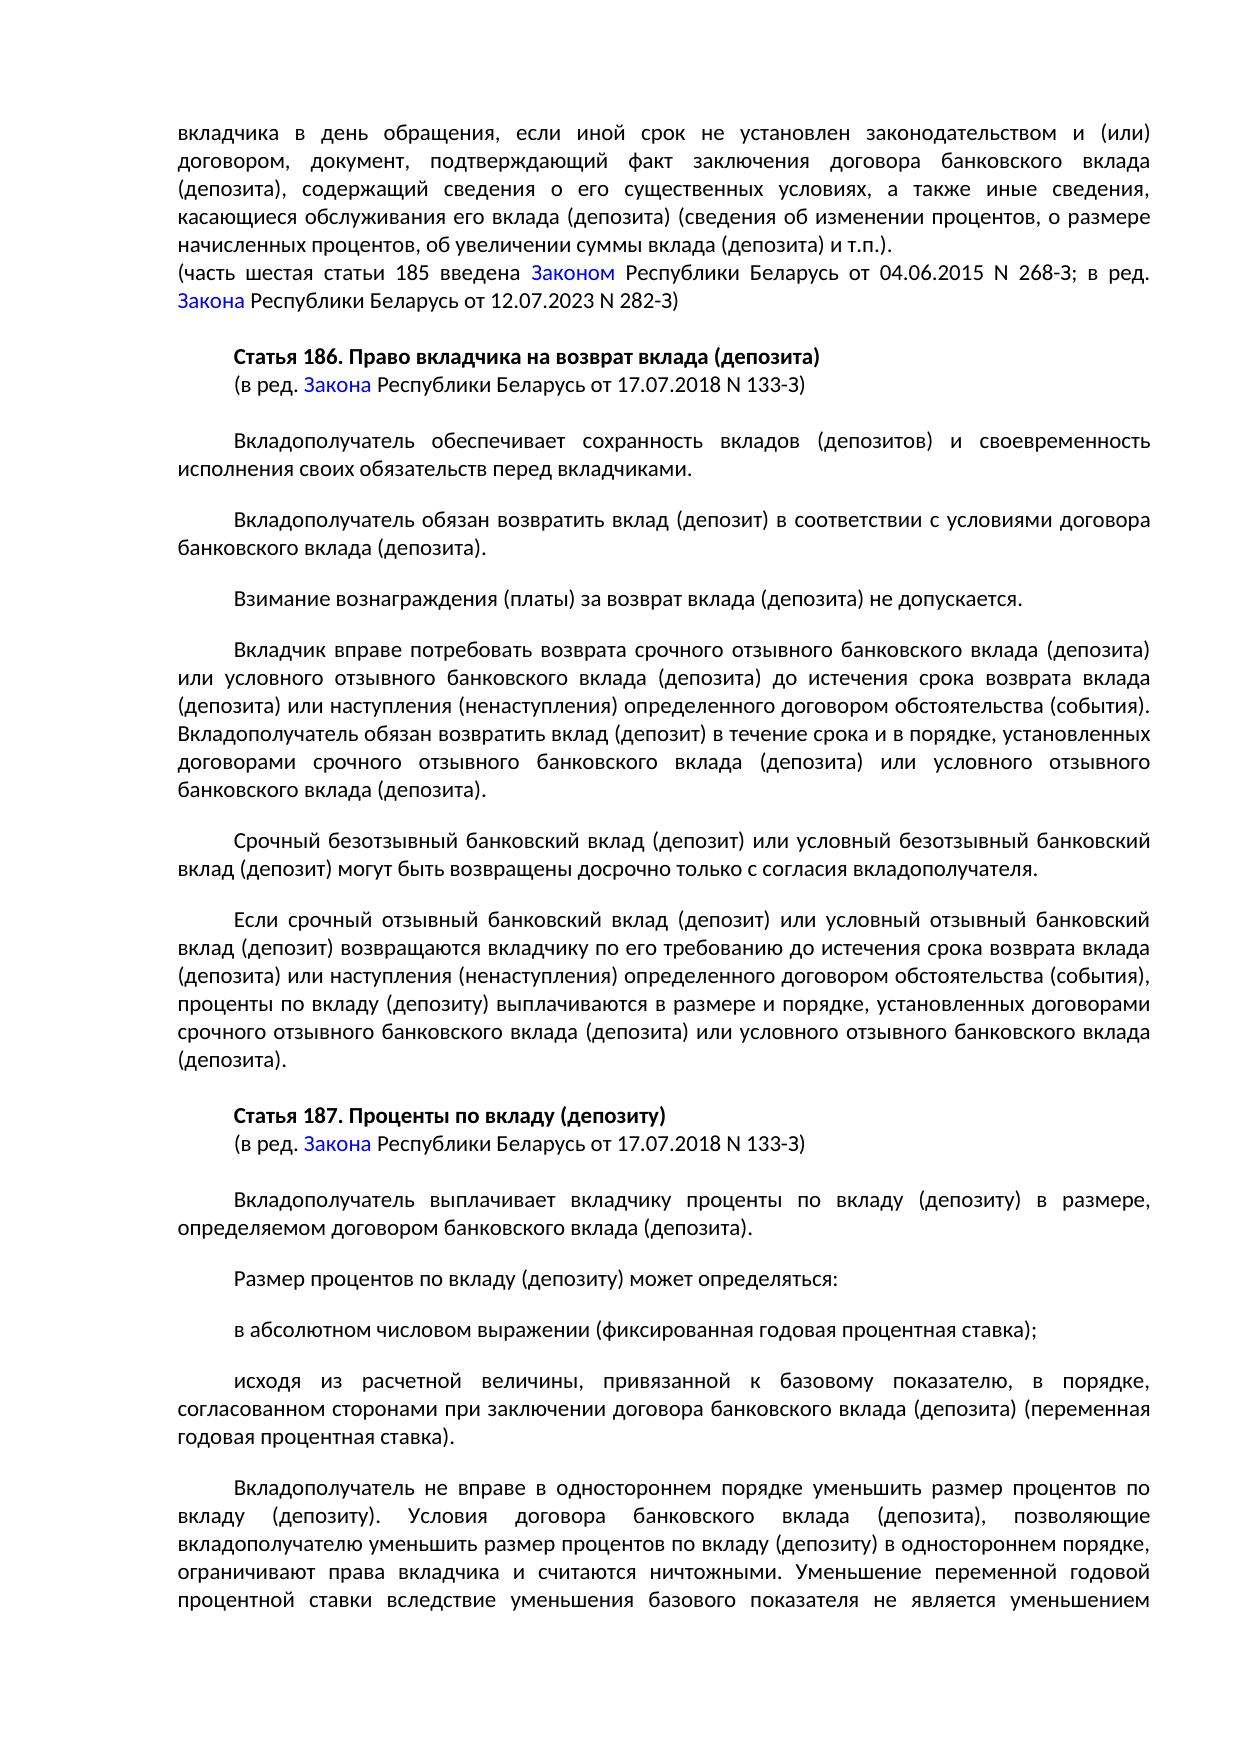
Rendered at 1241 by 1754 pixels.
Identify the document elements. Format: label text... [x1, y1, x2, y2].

text Если срочный отзывный банковский вклад (депозит) или условный отзывный банковский вклад (депозит) возвращаются вкладчику по его требованию до истечения срока возврата вклада (депозита) или наступления (ненаступления) определенного договором обстоятельства (события), проценты по вкладу (депозиту) выплачиваются в размере и порядке, установленных договорами срочного отзывного банковского вклада (депозита) или условного отзывного банковского вклада (депозита). [177, 905, 1152, 1073]
text Статья 187. Проценты по вкладу (депозиту) [177, 1101, 1152, 1129]
text Вкладчик вправе потребовать возврата срочного отзывного банковского вклада (депозита) или условного отзывного банковского вклада (депозита) до истечения срока возврата вклада (депозита) или наступления (ненаступления) определенного договором обстоятельства (события). Вкладополучатель обязан возвратить вклад (депозит) в течение срока и в порядке, установленных договорами срочного отзывного банковского вклада (депозита) или условного отзывного банковского вклада (депозита). [177, 635, 1152, 803]
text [177, 118, 1152, 258]
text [177, 1473, 1152, 1613]
text Размер процентов по вкладу (депозиту) может определяться: [177, 1264, 1152, 1292]
text Взимание вознаграждения (платы) за возврат вклада (депозита) не допускается. [177, 584, 1152, 612]
text Статья 186. Право вкладчика на возврат вклада (депозита) [177, 342, 1152, 370]
text Вкладополучатель выплачивает вкладчику проценты по вкладу (депозиту) в размере, определяемом договором банковского вклада (депозита). [177, 1185, 1152, 1241]
text Вкладополучатель обеспечивает сохранность вкладов (депозитов) и своевременность исполнения своих обязательств перед вкладчиками. [177, 426, 1152, 482]
text (часть шестая статьи 185 введена Законом Республики Беларусь от 04.06.2015 N 268-З; в ред. Закона Республики Беларусь от 12.07.2023 N 282-З) [177, 258, 1152, 314]
text Срочный безотзывный банковский вклад (депозит) или условный безотзывный банковский вклад (депозит) могут быть возвращены досрочно только с согласия вкладополучателя. [177, 826, 1152, 882]
text исходя из расчетной величины, привязанной к базовому показателю, в порядке, согласованном сторонами при заключении договора банковского вклада (депозита) (переменная годовая процентная ставка). [177, 1366, 1152, 1450]
text Вкладополучатель обязан возвратить вклад (депозит) в соответствии с условиями договора банковского вклада (депозита). [177, 505, 1152, 561]
text в абсолютном числовом выражении (фиксированная годовая процентная ставка); [177, 1315, 1152, 1343]
text (в ред. Закона Республики Беларусь от 17.07.2018 N 133-З) [177, 370, 1152, 398]
text (в ред. Закона Республики Беларусь от 17.07.2018 N 133-З) [177, 1129, 1152, 1157]
